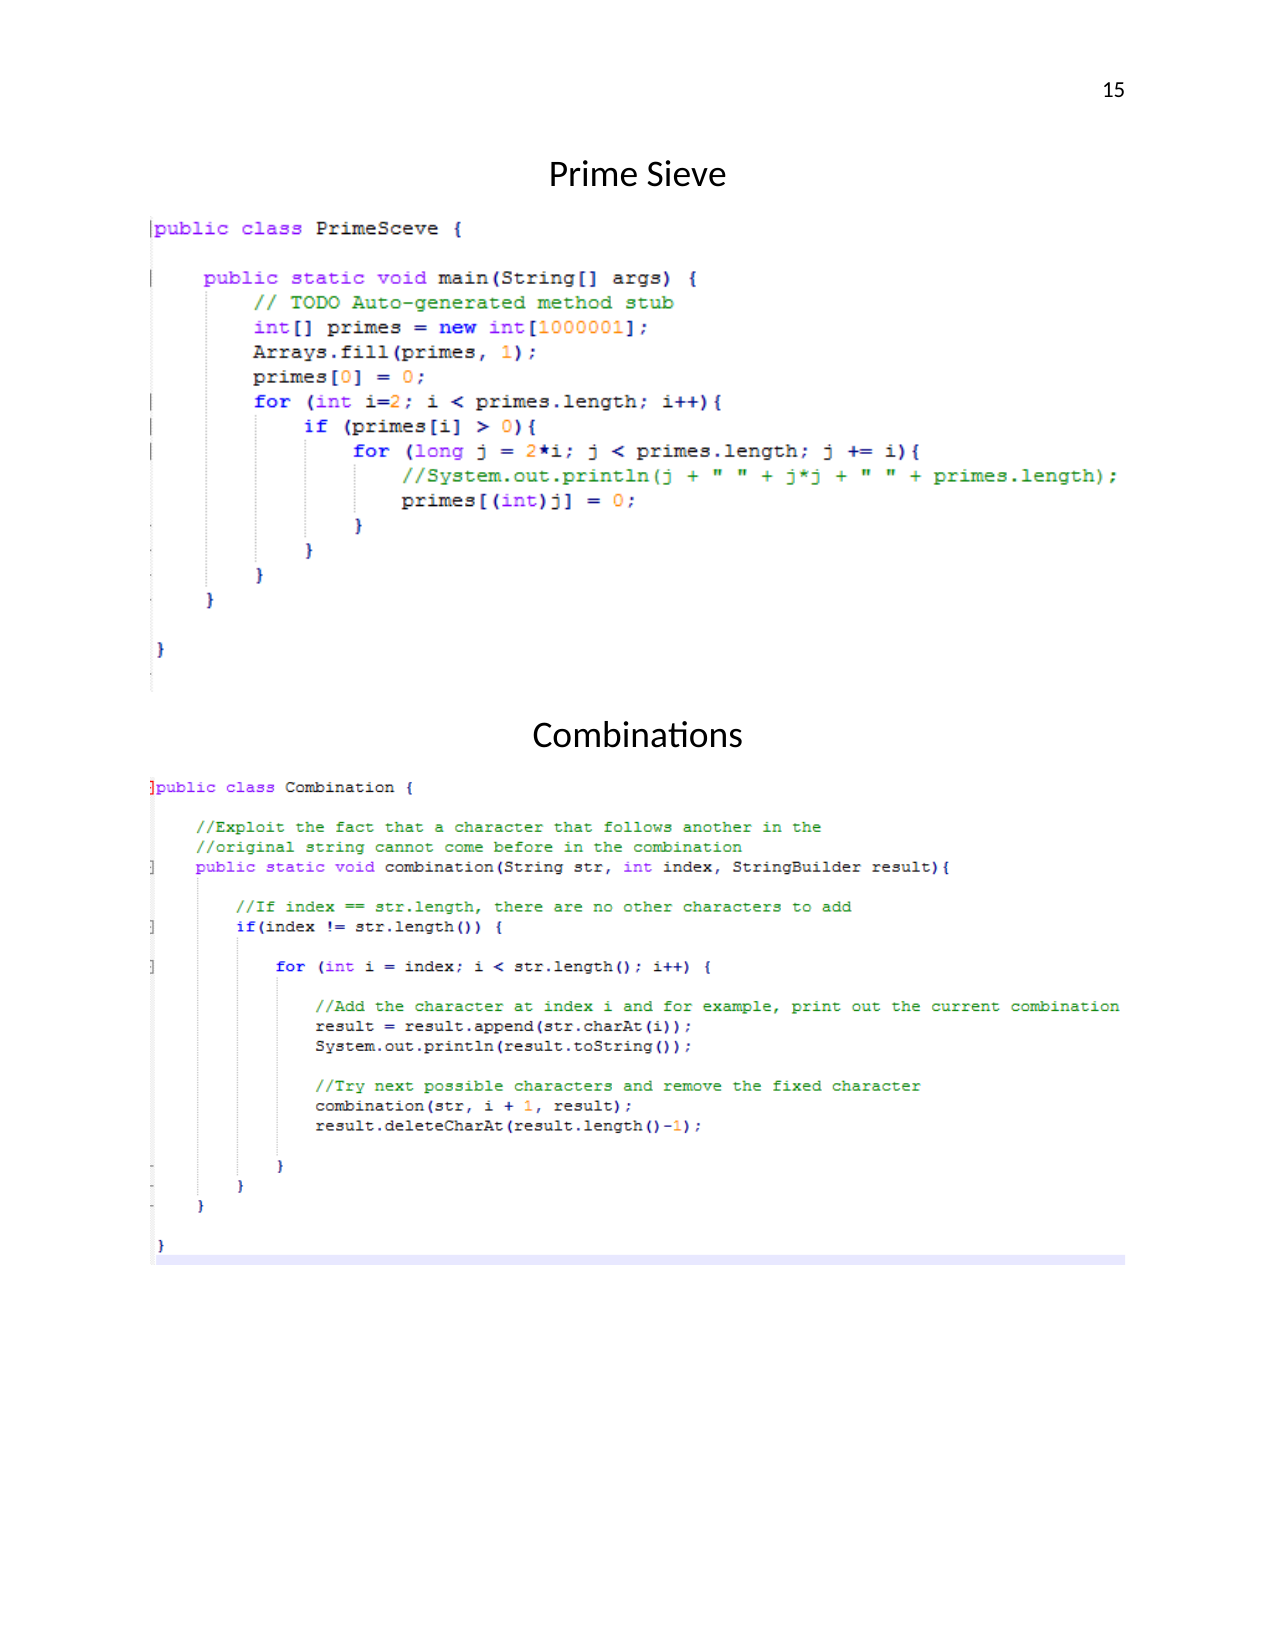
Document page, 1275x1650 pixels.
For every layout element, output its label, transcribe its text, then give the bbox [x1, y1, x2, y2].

picture [150, 777, 1125, 1265]
text Prime Sieve [150, 150, 1125, 196]
text Combinations [150, 711, 1125, 757]
picture [150, 216, 1125, 692]
